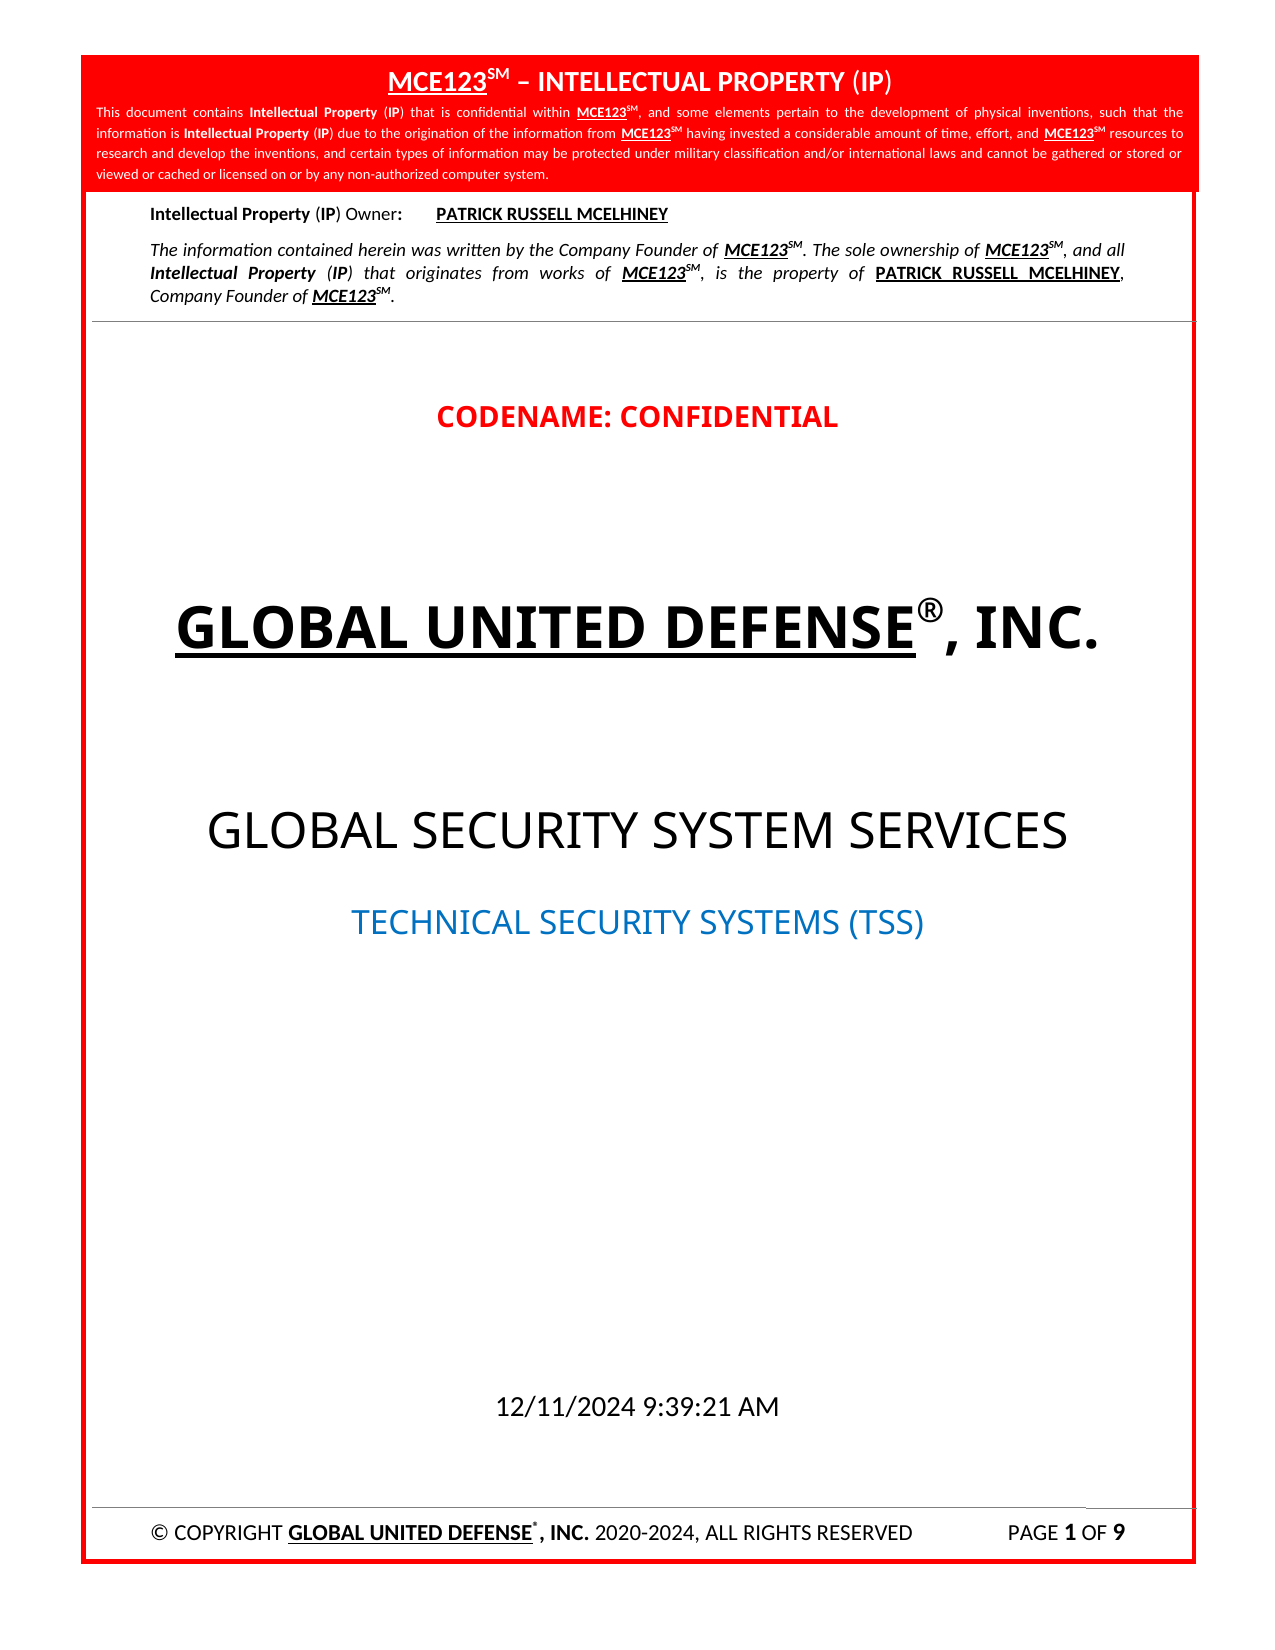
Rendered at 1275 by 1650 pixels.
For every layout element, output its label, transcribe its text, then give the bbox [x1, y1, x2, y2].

text 12/11/2024 9:39:21 AM [150, 1388, 1125, 1424]
text CODENAME: CONFIDENTIAL [150, 396, 1125, 436]
text GLOBAL UNITED DEFENSE®, INC. [150, 586, 1125, 666]
text GLOBAL SECURITY SYSTEM SERVICES [150, 796, 1125, 864]
subtitle TECHNICAL SECURITY SYSTEMS (TSS) [150, 899, 1125, 944]
